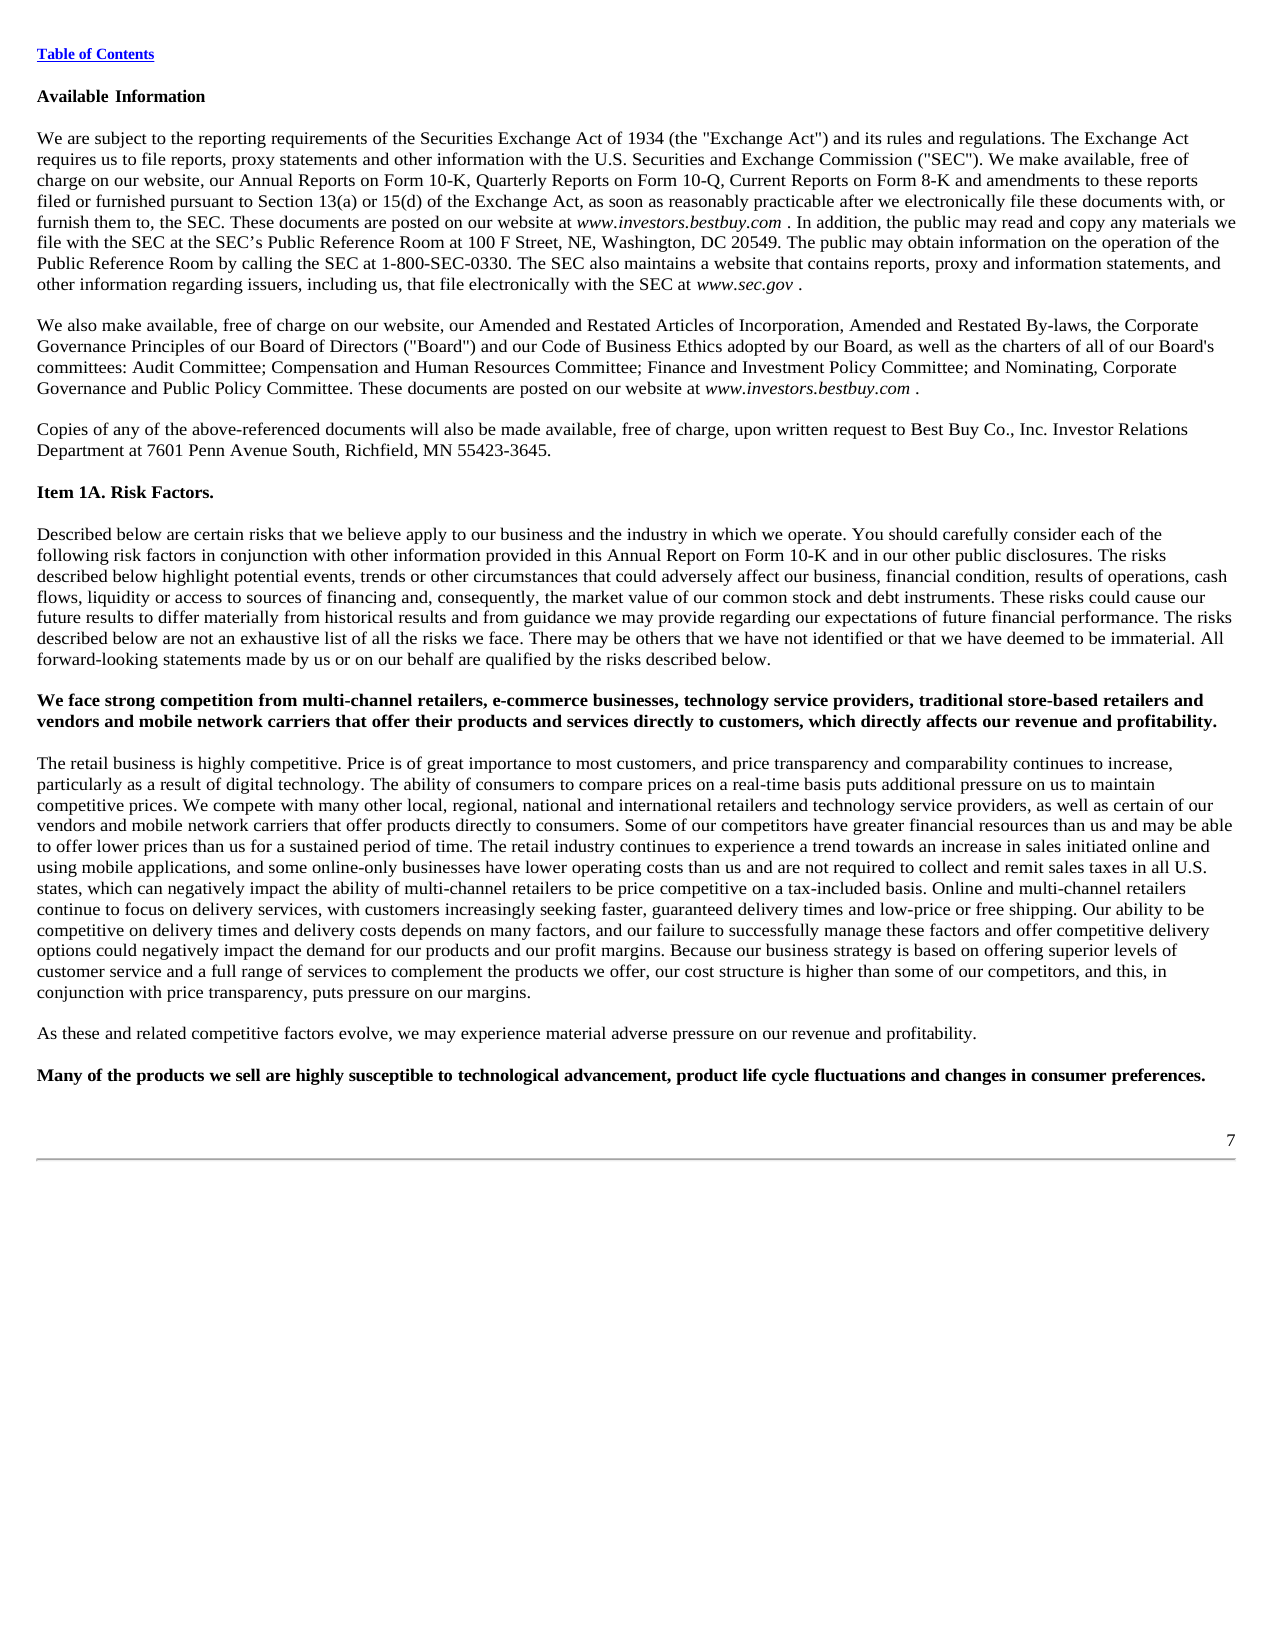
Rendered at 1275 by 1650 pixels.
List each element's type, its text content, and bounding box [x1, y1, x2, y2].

subtitle Available Information [37, 86, 1248, 106]
text We also make available, free of charge on our website, our Amended and Restated Articles of Incorporation, Amended and Restated By-laws, the Corporate Governance Principles of our Board of Directors ("Board") and our Code of Business Ethics adopted by our Board, as well as the charters of all of our Board's committees: Audit Committee; Compensation and Human Resources Committee; Finance and Investment Policy Committee; and Nominating, Corporate Governance and Public Policy Committee. These documents are posted on our website at www.investors.bestbuy.com . [37, 315, 1248, 398]
subtitle We face strong competition from multi-channel retailers, e-commerce businesses, technology service providers, traditional store-based retailers and vendors and mobile network carriers that offer their products and services directly to customers, which directly affects our revenue and profitability. [37, 690, 1248, 731]
text We are subject to the reporting requirements of the Securities Exchange Act of 1934 (the "Exchange Act") and its rules and regulations. The Exchange Act requires us to file reports, proxy statements and other information with the U.S. Securities and Exchange Commission ("SEC"). We make available, free of charge on our website, our Annual Reports on Form 10-K, Quarterly Reports on Form 10-Q, Current Reports on Form 8-K and amendments to these reports filed or furnished pursuant to Section 13(a) or 15(d) of the Exchange Act, as soon as reasonably practicable after we electronically file these documents with, or furnish them to, the SEC. These documents are posted on our website at www.investors.bestbuy.com . In addition, the public may read and copy any materials we file with the SEC at the SEC’s Public Reference Room at 100 F Street, NE, Washington, DC 20549. The public may obtain information on the operation of the Public Reference Room by calling the SEC at 1-800-SEC-0330. The SEC also maintains a website that contains reports, proxy and information statements, and other information regarding issuers, including us, that file electronically with the SEC at www.sec.gov . [37, 128, 1236, 294]
subtitle Many of the products we sell are highly susceptible to technological advancement, product life cycle fluctuations and changes in consumer preferences. [37, 1065, 1248, 1085]
text 7 [21, 1129, 1236, 1150]
text The retail business is highly competitive. Price is of great importance to most customers, and price transparency and comparability continues to increase, particularly as a result of digital technology. The ability of consumers to compare prices on a real-time basis puts additional pressure on us to maintain competitive prices. We compete with many other local, regional, national and international retailers and technology service providers, as well as certain of our vendors and mobile network carriers that offer products directly to consumers. Some of our competitors have greater financial resources than us and may be able to offer lower prices than us for a sustained period of time. The retail industry continues to experience a trend towards an increase in sales initiated online and using mobile applications, and some online-only businesses have lower operating costs than us and are not required to collect and remit sales taxes in all U.S. states, which can negatively impact the ability of multi-channel retailers to be price competitive on a tax-included basis. Online and multi-channel retailers continue to focus on delivery services, with customers increasingly seeking faster, guaranteed delivery times and low-price or free shipping. Our ability to be competitive on delivery times and delivery costs depends on many factors, and our failure to successfully manage these factors and offer competitive delivery options could negatively impact the demand for our products and our profit margins. Because our business strategy is based on offering superior levels of customer service and a full range of services to complement the products we offer, our cost structure is higher than some of our competitors, and this, in conjunction with price transparency, puts pressure on our margins. [37, 753, 1236, 1002]
text Described below are certain risks that we believe apply to our business and the industry in which we operate. You should carefully consider each of the following risk factors in conjunction with other information provided in this Annual Report on Form 10-K and in our other public disclosures. The risks described below highlight potential events, trends or other circumstances that could adversely affect our business, financial condition, results of operations, cash flows, liquidity or access to sources of financing and, consequently, the market value of our common stock and debt instruments. These risks could cause our future results to differ materially from historical results and from guidance we may provide regarding our expectations of future financial performance. The risks described below are not an exhaustive list of all the risks we face. There may be others that we have not identified or that we have deemed to be immaterial. All forward-looking statements made by us or on our behalf are qualified by the risks described below. [37, 524, 1236, 669]
subtitle Item 1A. Risk Factors. [37, 482, 1248, 502]
text Copies of any of the above-referenced documents will also be made available, free of charge, upon written request to Best Buy Co., Inc. Investor Relations Department at 7601 Penn Avenue South, Richfield, MN 55423-3645. [37, 419, 1248, 460]
text As these and related competitive factors evolve, we may experience material adverse pressure on our revenue and profitability. [37, 1023, 1248, 1043]
